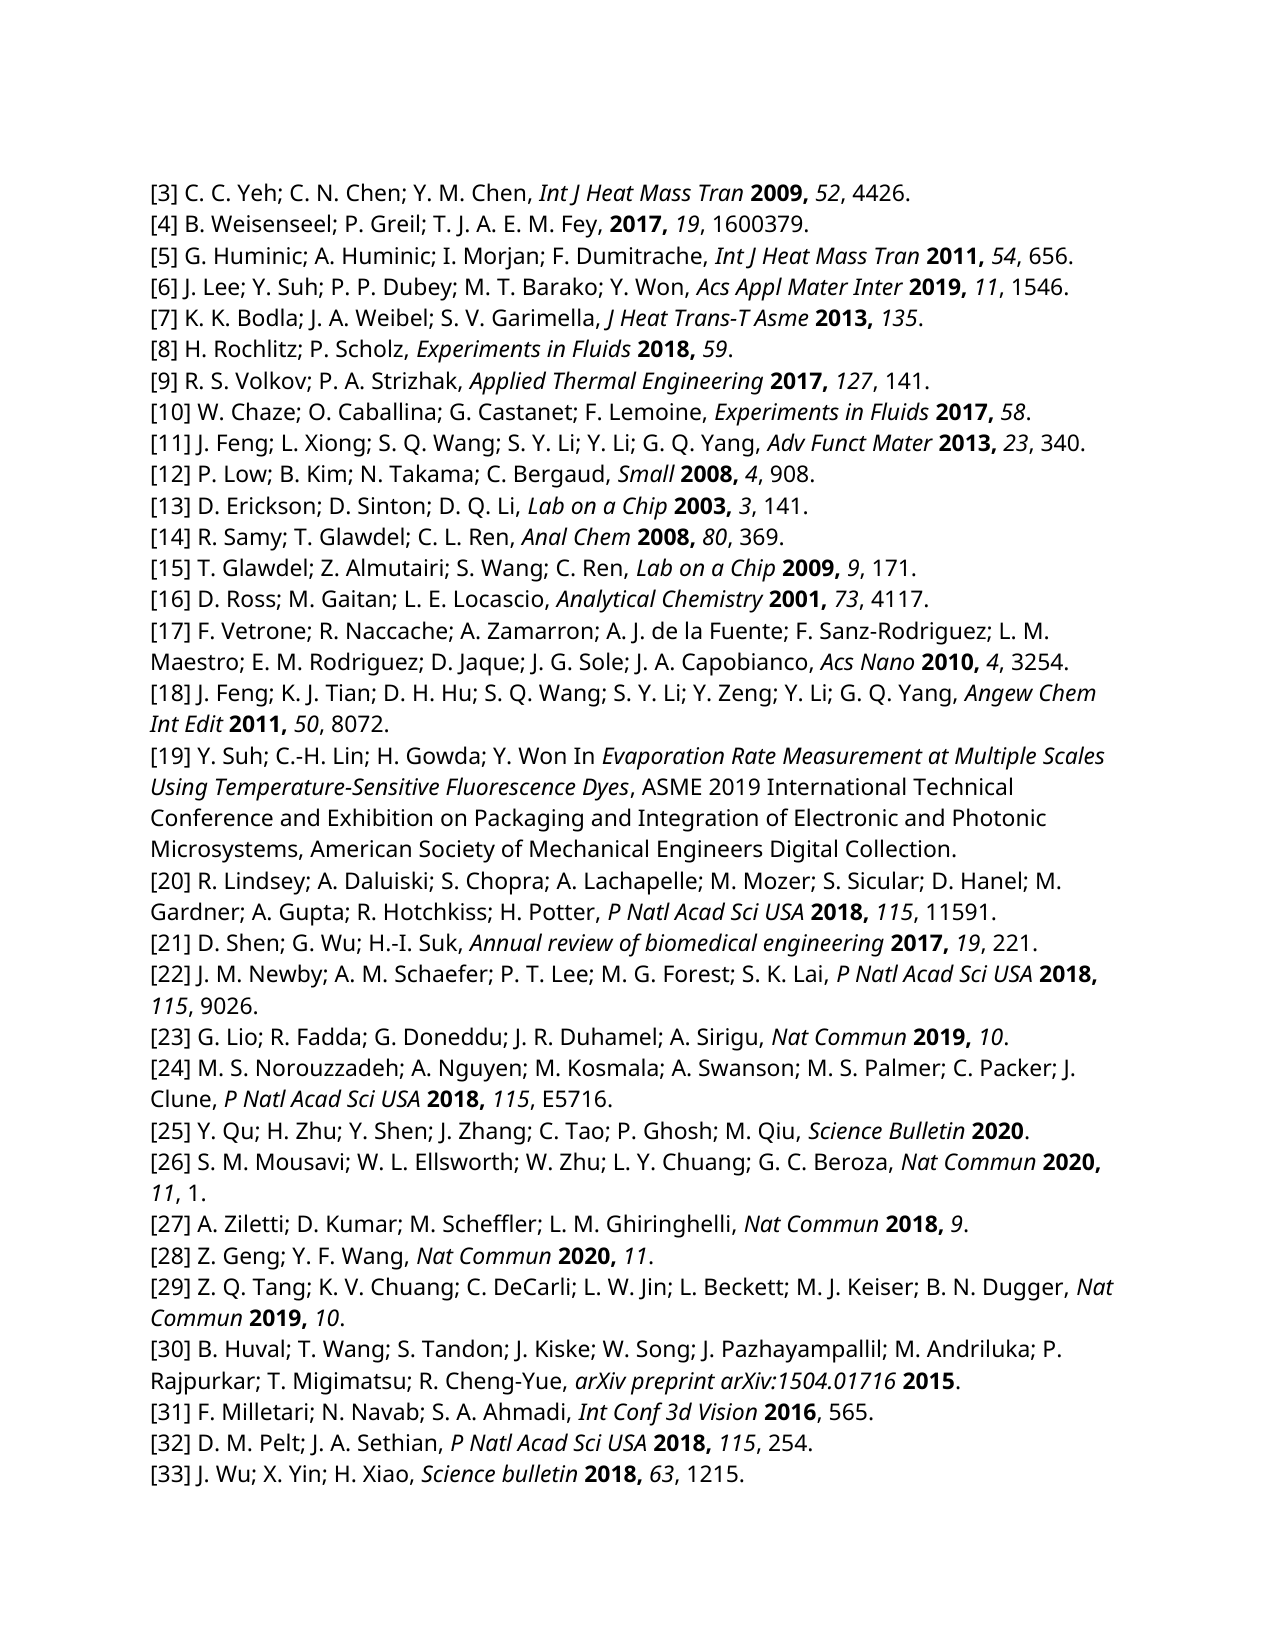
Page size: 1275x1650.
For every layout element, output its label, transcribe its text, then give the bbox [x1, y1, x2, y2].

text [3] C. C. Yeh; C. N. Chen; Y. M. Chen, Int J Heat Mass Tran 2009, 52, 4426. [150, 177, 1125, 208]
text [13] D. Erickson; D. Sinton; D. Q. Li, Lab on a Chip 2003, 3, 141. [150, 490, 1125, 521]
text [30] B. Huval; T. Wang; S. Tandon; J. Kiske; W. Song; J. Pazhayampallil; M. Andriluka; P. Rajpurkar; T. Migimatsu; R. Cheng-Yue, arXiv preprint arXiv:1504.01716 2015. [150, 1333, 1125, 1396]
text [11] J. Feng; L. Xiong; S. Q. Wang; S. Y. Li; Y. Li; G. Q. Yang, Adv Funct Mater 2013, 23, 340. [150, 427, 1125, 458]
text [14] R. Samy; T. Glawdel; C. L. Ren, Anal Chem 2008, 80, 369. [150, 521, 1125, 552]
text [15] T. Glawdel; Z. Almutairi; S. Wang; C. Ren, Lab on a Chip 2009, 9, 171. [150, 552, 1125, 583]
text [33] J. Wu; X. Yin; H. Xiao, Science bulletin 2018, 63, 1215. [150, 1458, 1125, 1490]
text [31] F. Milletari; N. Navab; S. A. Ahmadi, Int Conf 3d Vision 2016, 565. [150, 1396, 1125, 1427]
text [17] F. Vetrone; R. Naccache; A. Zamarron; A. J. de la Fuente; F. Sanz-Rodriguez; L. M. Maestro; E. M. Rodriguez; D. Jaque; J. G. Sole; J. A. Capobianco, Acs Nano 2010, 4, 3254. [150, 615, 1125, 677]
text [22] J. M. Newby; A. M. Schaefer; P. T. Lee; M. G. Forest; S. K. Lai, P Natl Acad Sci USA 2018, 115, 9026. [150, 958, 1125, 1021]
text [25] Y. Qu; H. Zhu; Y. Shen; J. Zhang; C. Tao; P. Ghosh; M. Qiu, Science Bulletin 2020. [150, 1115, 1125, 1146]
text [10] W. Chaze; O. Caballina; G. Castanet; F. Lemoine, Experiments in Fluids 2017, 58. [150, 396, 1125, 427]
text [6] J. Lee; Y. Suh; P. P. Dubey; M. T. Barako; Y. Won, Acs Appl Mater Inter 2019, 11, 1546. [150, 271, 1125, 302]
text [5] G. Huminic; A. Huminic; I. Morjan; F. Dumitrache, Int J Heat Mass Tran 2011, 54, 656. [150, 240, 1125, 271]
text [23] G. Lio; R. Fadda; G. Doneddu; J. R. Duhamel; A. Sirigu, Nat Commun 2019, 10. [150, 1021, 1125, 1052]
text [21] D. Shen; G. Wu; H.-I. Suk, Annual review of biomedical engineering 2017, 19, 221. [150, 927, 1125, 958]
text [28] Z. Geng; Y. F. Wang, Nat Commun 2020, 11. [150, 1240, 1125, 1271]
text [7] K. K. Bodla; J. A. Weibel; S. V. Garimella, J Heat Trans-T Asme 2013, 135. [150, 302, 1125, 333]
text [16] D. Ross; M. Gaitan; L. E. Locascio, Analytical Chemistry 2001, 73, 4117. [150, 583, 1125, 615]
text [12] P. Low; B. Kim; N. Takama; C. Bergaud, Small 2008, 4, 908. [150, 458, 1125, 490]
text [18] J. Feng; K. J. Tian; D. H. Hu; S. Q. Wang; S. Y. Li; Y. Zeng; Y. Li; G. Q. Yang, Angew Chem Int Edit 2011, 50, 8072. [150, 677, 1125, 740]
text [27] A. Ziletti; D. Kumar; M. Scheffler; L. M. Ghiringhelli, Nat Commun 2018, 9. [150, 1208, 1125, 1240]
text [32] D. M. Pelt; J. A. Sethian, P Natl Acad Sci USA 2018, 115, 254. [150, 1427, 1125, 1458]
text [4] B. Weisenseel; P. Greil; T. J. A. E. M. Fey, 2017, 19, 1600379. [150, 208, 1125, 240]
text [9] R. S. Volkov; P. A. Strizhak, Applied Thermal Engineering 2017, 127, 141. [150, 365, 1125, 396]
text [29] Z. Q. Tang; K. V. Chuang; C. DeCarli; L. W. Jin; L. Beckett; M. J. Keiser; B. N. Dugger, Nat Commun 2019, 10. [150, 1271, 1125, 1333]
text [26] S. M. Mousavi; W. L. Ellsworth; W. Zhu; L. Y. Chuang; G. C. Beroza, Nat Commun 2020, 11, 1. [150, 1146, 1125, 1208]
text [8] H. Rochlitz; P. Scholz, Experiments in Fluids 2018, 59. [150, 333, 1125, 365]
text [24] M. S. Norouzzadeh; A. Nguyen; M. Kosmala; A. Swanson; M. S. Palmer; C. Packer; J. Clune, P Natl Acad Sci USA 2018, 115, E5716. [150, 1052, 1125, 1115]
text [19] Y. Suh; C.-H. Lin; H. Gowda; Y. Won In Evaporation Rate Measurement at Multiple Scales Using Temperature-Sensitive Fluorescence Dyes, ASME 2019 International Technical Conference and Exhibition on Packaging and Integration of Electronic and Photonic Microsystems, American Society of Mechanical Engineers Digital Collection. [150, 740, 1125, 865]
text [20] R. Lindsey; A. Daluiski; S. Chopra; A. Lachapelle; M. Mozer; S. Sicular; D. Hanel; M. Gardner; A. Gupta; R. Hotchkiss; H. Potter, P Natl Acad Sci USA 2018, 115, 11591. [150, 865, 1125, 927]
